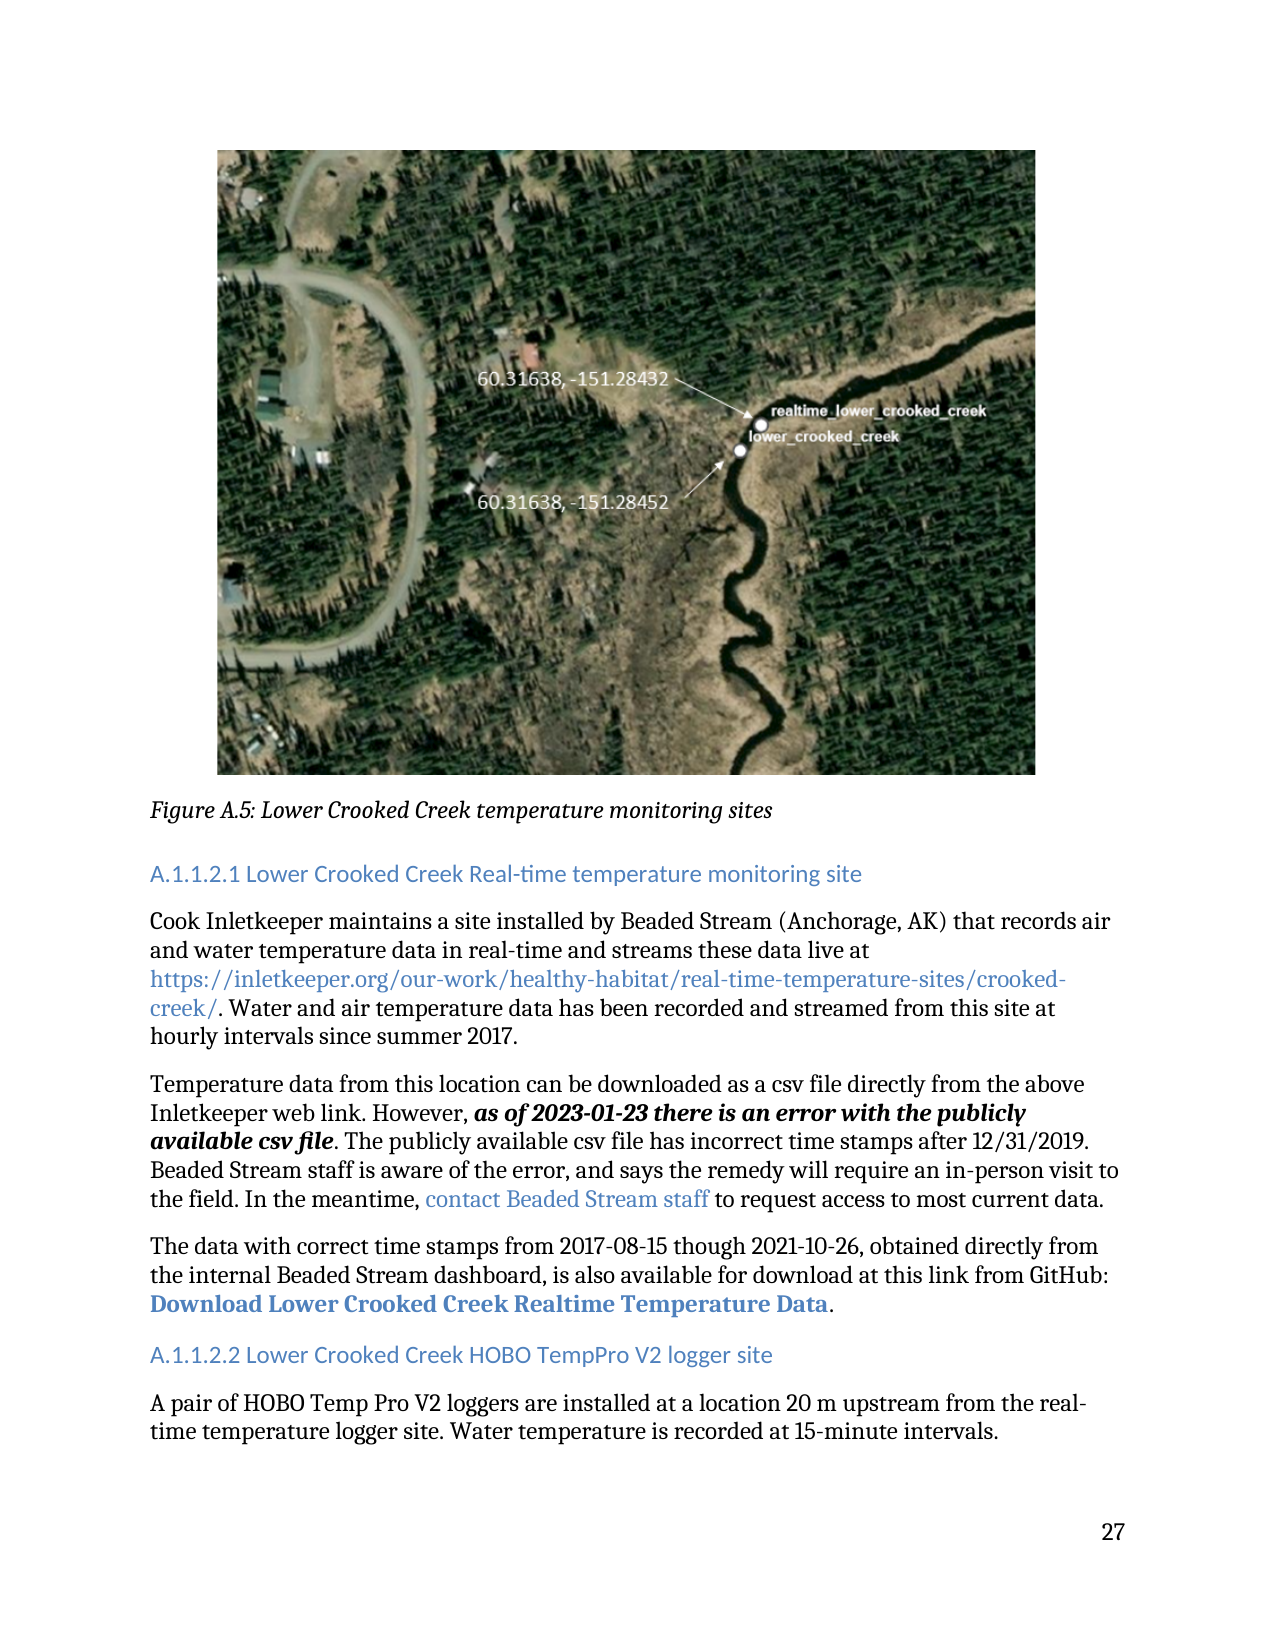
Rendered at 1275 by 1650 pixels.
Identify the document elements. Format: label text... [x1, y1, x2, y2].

table_header Figure A.5: Lower Crooked Creek temperature monitoring sites [139, 150, 1114, 837]
text Cook Inletkeeper maintains a site installed by Beaded Stream (Anchorage, AK) that records air and water temperature data in real-time and streams these data live at https://inletkeeper.org/our-work/healthy-habitat/real-time-temperature-sites/crooked-creek/. Water and air temperature data has been recorded and streamed from this site at hourly intervals since summer 2017. [150, 907, 1125, 1051]
picture [217, 150, 1036, 775]
text Temperature data from this location can be downloaded as a csv file directly from the above Inletkeeper web link. However, as of 2023-01-23 there is an error with the publicly available csv file. The publicly available csv file has incorrect time stamps after 12/31/2019. Beaded Stream staff is aware of the error, and says the remedy will require an in-person visit to the field. In the meantime, contact Beaded Stream staff to request access to most current data. [150, 1070, 1125, 1213]
text A pair of HOBO Temp Pro V2 loggers are installed at a location 20 m upstream from the real-time temperature logger site. Water temperature is recorded at 15-minute intervals. [150, 1388, 1125, 1446]
subtitle A.1.1.2.1 Lower Crooked Creek Real-time temperature monitoring site [150, 858, 1125, 888]
text The data with correct time stamps from 2017-08-15 though 2021-10-26, obtained directly from the internal Beaded Stream dashboard, is also available for download at this link from GitHub: Download Lower Crooked Creek Realtime Temperature Data. [150, 1232, 1125, 1318]
subtitle A.1.1.2.2 Lower Crooked Creek HOBO TempPro V2 logger site [150, 1339, 1125, 1370]
